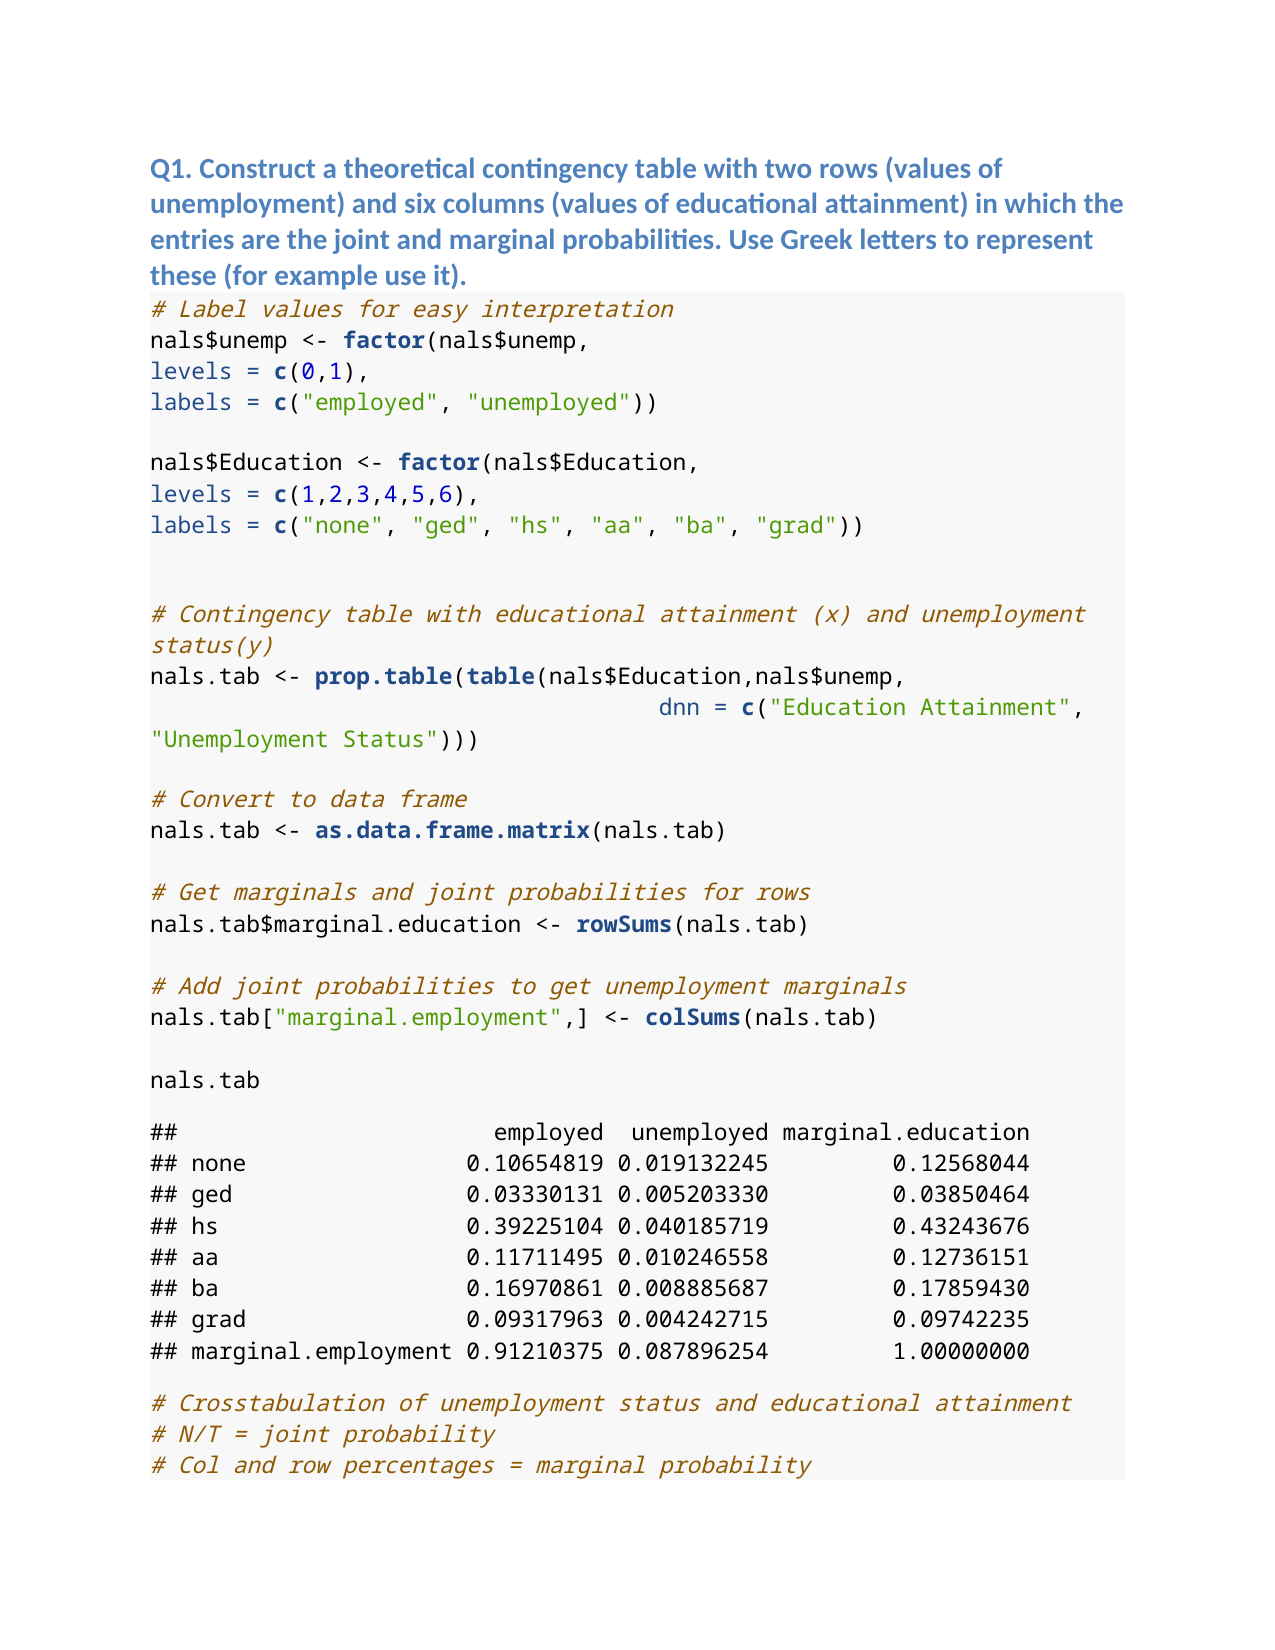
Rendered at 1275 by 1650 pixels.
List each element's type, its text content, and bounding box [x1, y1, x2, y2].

text # Label values for easy interpretation nals$unemp <- factor(nals$unemp, levels = c(0,1), labels = c("employed", "unemployed")) nals$Education <- factor(nals$Education, levels = c(1,2,3,4,5,6), labels = c("none", "ged", "hs", "aa", "ba", "grad")) # Contingency table with educational attainment (x) and unemployment status(y) nals.tab <- prop.table(table(nals$Education,nals$unemp, dnn = c("Education Attainment", "Unemployment Status"))) # Convert to data frame nals.tab <- as.data.frame.matrix(nals.tab) # Get marginals and joint probabilities for rows nals.tab$marginal.education <- rowSums(nals.tab) # Add joint probabilities to get unemployment marginals nals.tab["marginal.employment",] <- colSums(nals.tab) nals.tab [150, 292, 1125, 1095]
text ## employed unemployed marginal.education ## none 0.10654819 0.019132245 0.12568044 ## ged 0.03330131 0.005203330 0.03850464 ## hs 0.39225104 0.040185719 0.43243676 ## aa 0.11711495 0.010246558 0.12736151 ## ba 0.16970861 0.008885687 0.17859430 ## grad 0.09317963 0.004242715 0.09742235 ## marginal.employment 0.91210375 0.087896254 1.00000000 [150, 1116, 1125, 1366]
subtitle Q1. Construct a theoretical contingency table with two rows (values of unemployment) and six columns (values of educational attainment) in which the entries are the joint and marginal probabilities. Use Greek letters to represent these (for example use it). [150, 150, 1125, 292]
